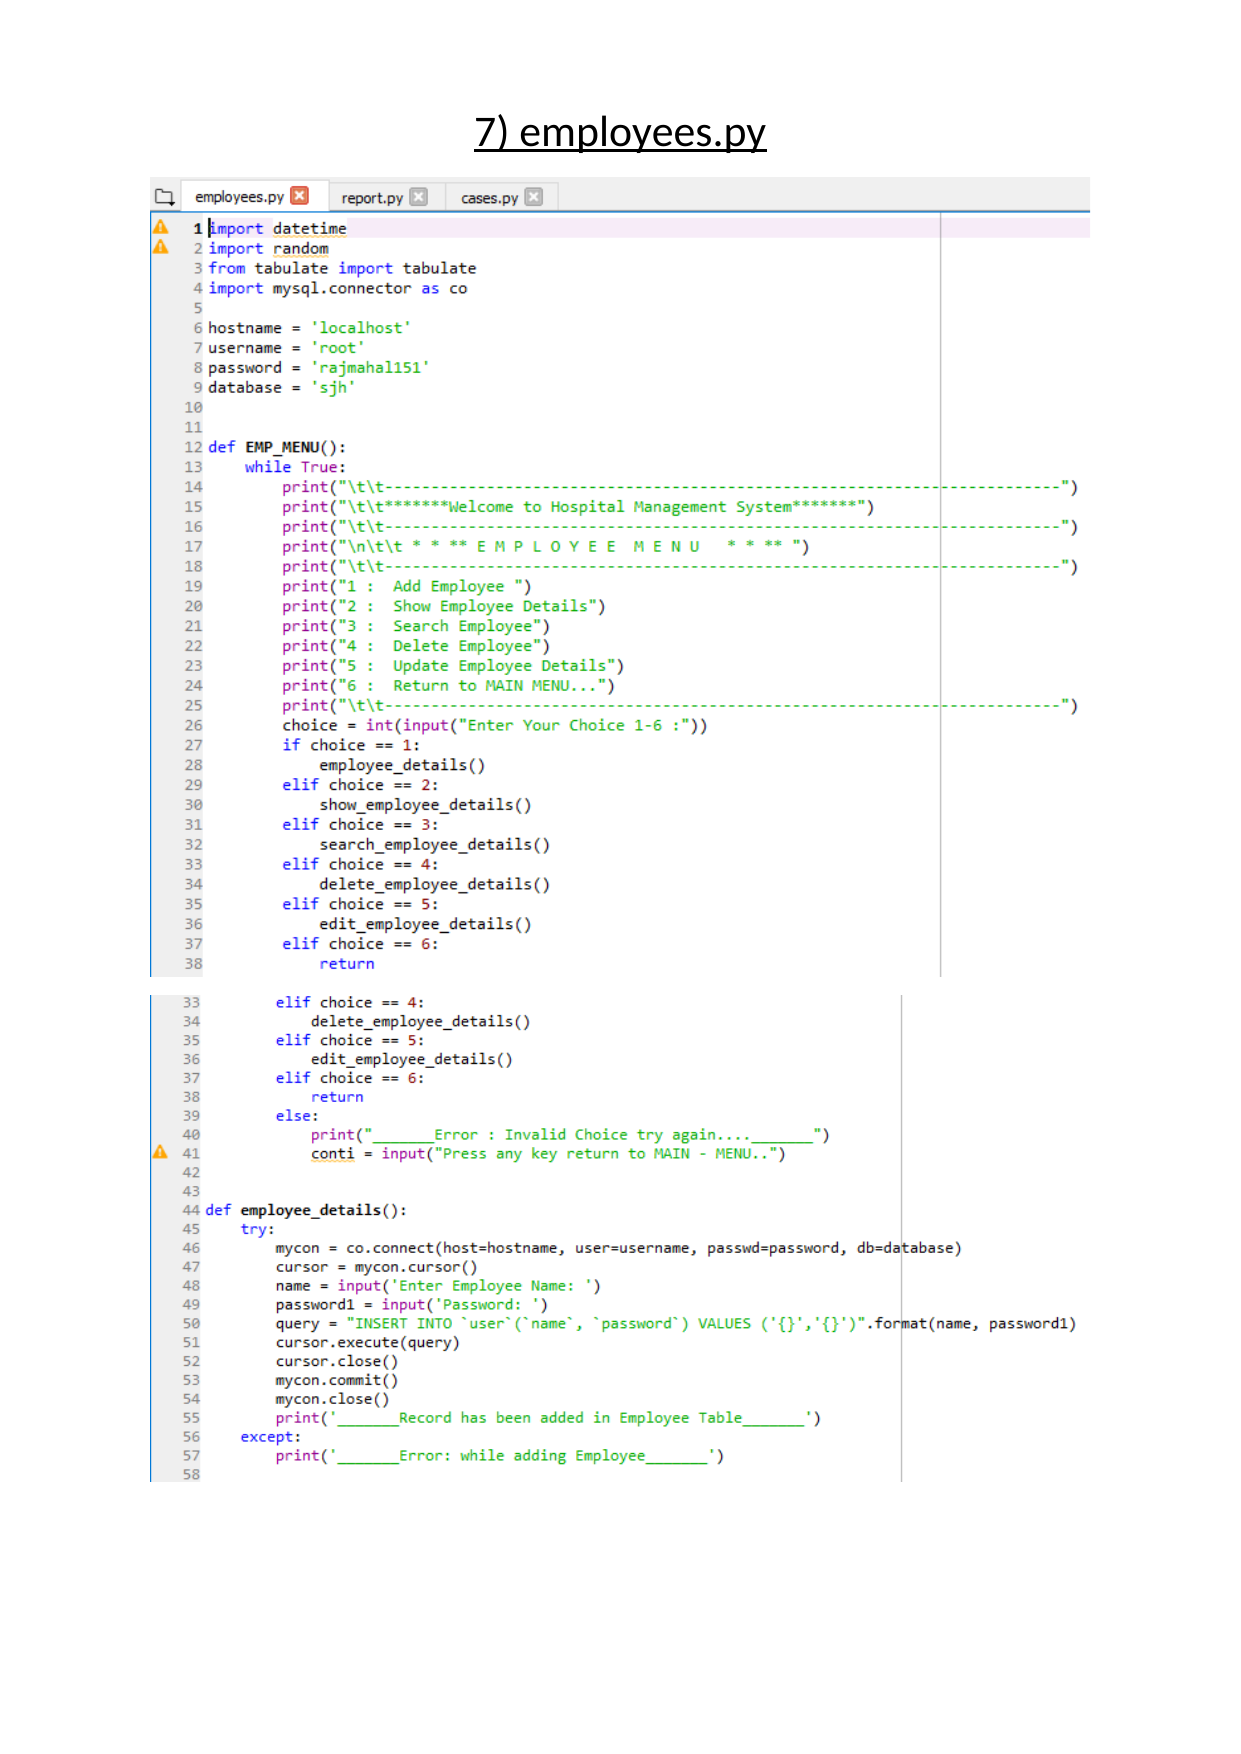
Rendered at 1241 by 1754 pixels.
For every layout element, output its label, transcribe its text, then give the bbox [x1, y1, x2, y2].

picture [150, 177, 1091, 977]
picture [150, 995, 1091, 1482]
text 7) employees.py [150, 103, 1090, 157]
